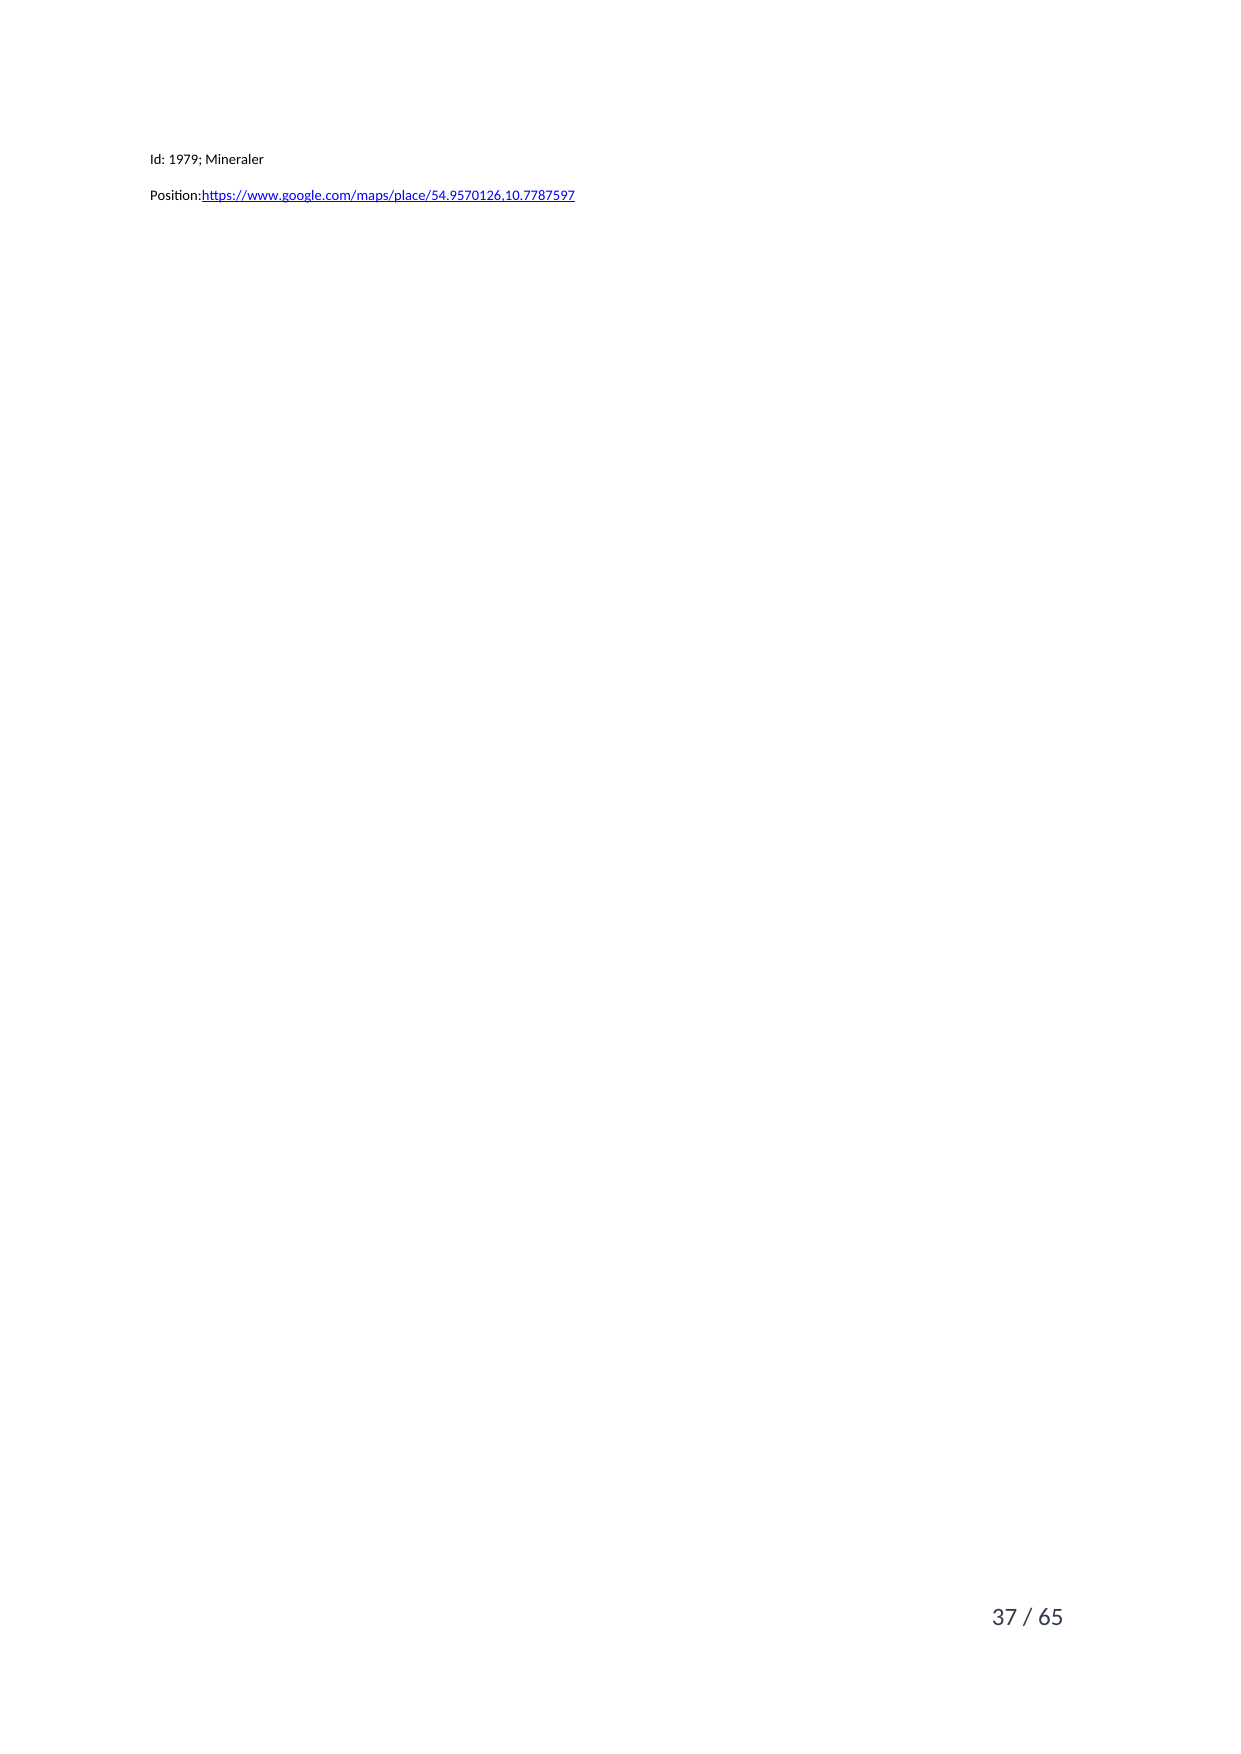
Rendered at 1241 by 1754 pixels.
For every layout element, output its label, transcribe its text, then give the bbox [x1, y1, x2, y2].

text Id: 1979; Mineraler [150, 150, 1090, 168]
text Position:https://www.google.com/maps/place/54.9570126,10.7787597 [150, 186, 1090, 204]
